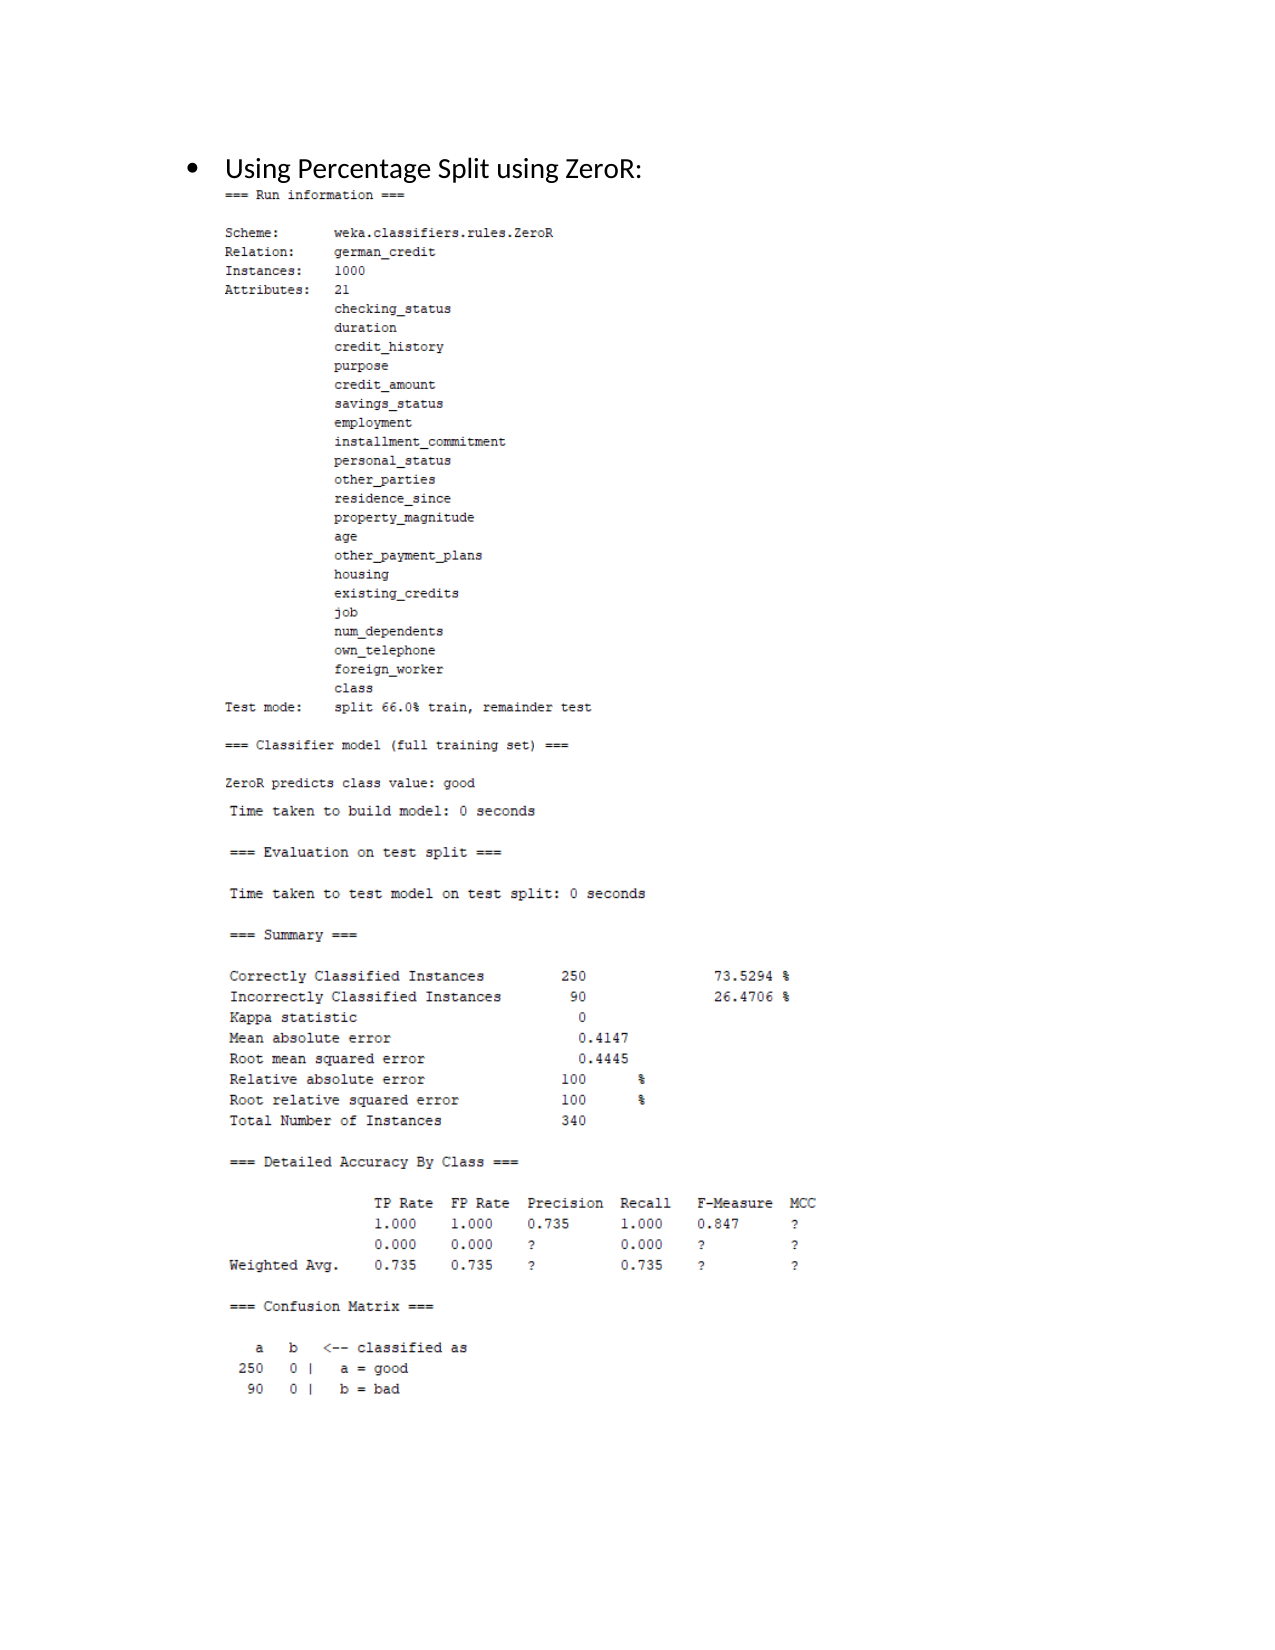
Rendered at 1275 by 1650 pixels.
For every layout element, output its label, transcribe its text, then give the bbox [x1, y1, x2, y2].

list Using Percentage Split using ZeroR: [187, 150, 1125, 186]
